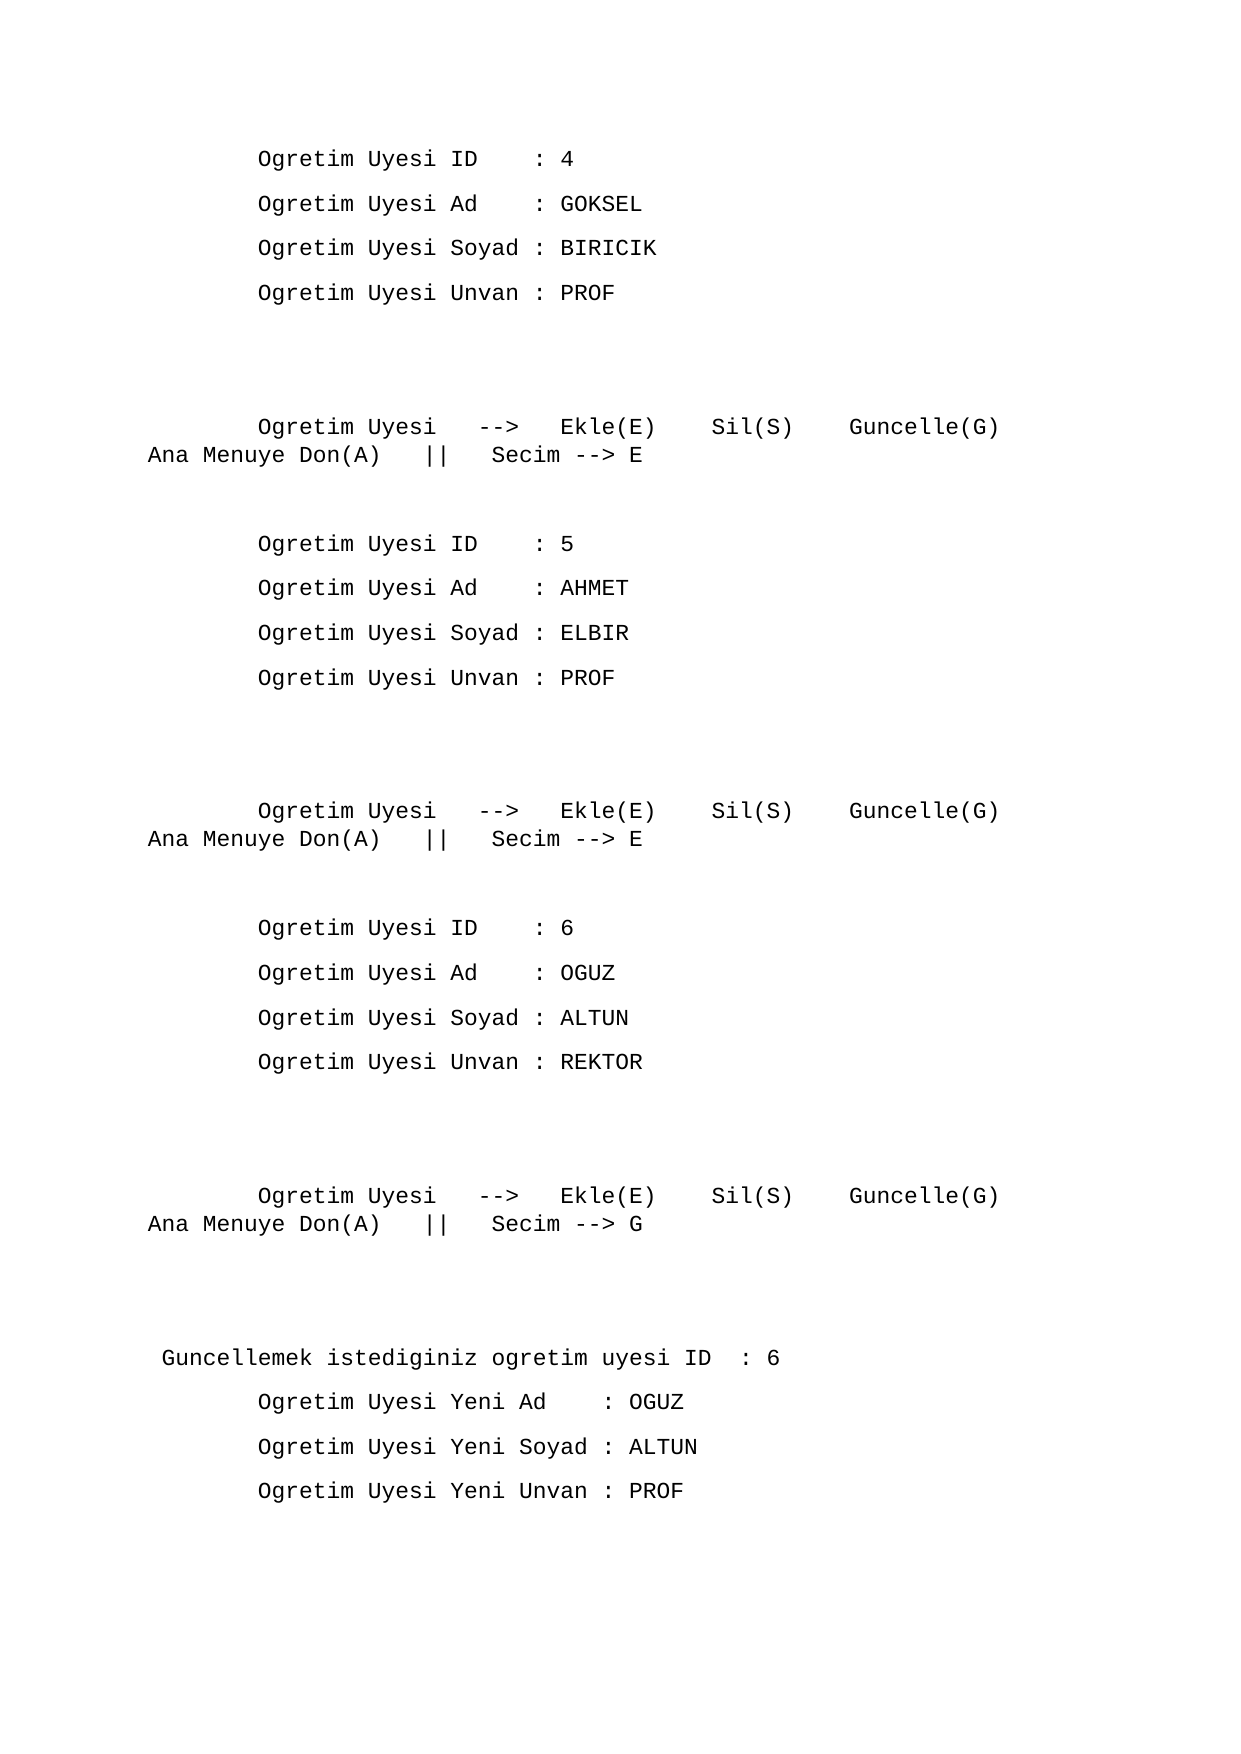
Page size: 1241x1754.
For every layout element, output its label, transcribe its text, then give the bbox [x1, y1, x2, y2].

text Ogretim Uyesi --> Ekle(E) Sil(S) Guncelle(G) Ana Menuye Don(A) || Secim --> E [148, 800, 1093, 853]
text Ogretim Uyesi Ad : GOKSEL [148, 192, 1093, 218]
text Ogretim Uyesi Yeni Unvan : PROF [148, 1480, 1093, 1506]
text Guncellemek istediginiz ogretim uyesi ID : 6 [148, 1346, 1093, 1372]
text Ogretim Uyesi ID : 6 [148, 917, 1093, 943]
text Ogretim Uyesi Soyad : ALTUN [148, 1006, 1093, 1032]
text Ogretim Uyesi Yeni Ad : OGUZ [148, 1391, 1093, 1416]
text Ogretim Uyesi --> Ekle(E) Sil(S) Guncelle(G) Ana Menuye Don(A) || Secim --> G [148, 1184, 1093, 1238]
text Ogretim Uyesi Unvan : REKTOR [148, 1051, 1093, 1076]
text Ogretim Uyesi ID : 4 [148, 148, 1093, 173]
text Ogretim Uyesi Soyad : BIRICIK [148, 237, 1093, 263]
text Ogretim Uyesi Yeni Soyad : ALTUN [148, 1435, 1093, 1461]
text Ogretim Uyesi Soyad : ELBIR [148, 621, 1093, 647]
text Ogretim Uyesi Unvan : PROF [148, 281, 1093, 307]
text Ogretim Uyesi Unvan : PROF [148, 666, 1093, 692]
text Ogretim Uyesi Ad : OGUZ [148, 961, 1093, 987]
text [148, 415, 1093, 469]
text Ogretim Uyesi Ad : AHMET [148, 577, 1093, 603]
text Ogretim Uyesi ID : 5 [148, 532, 1093, 558]
